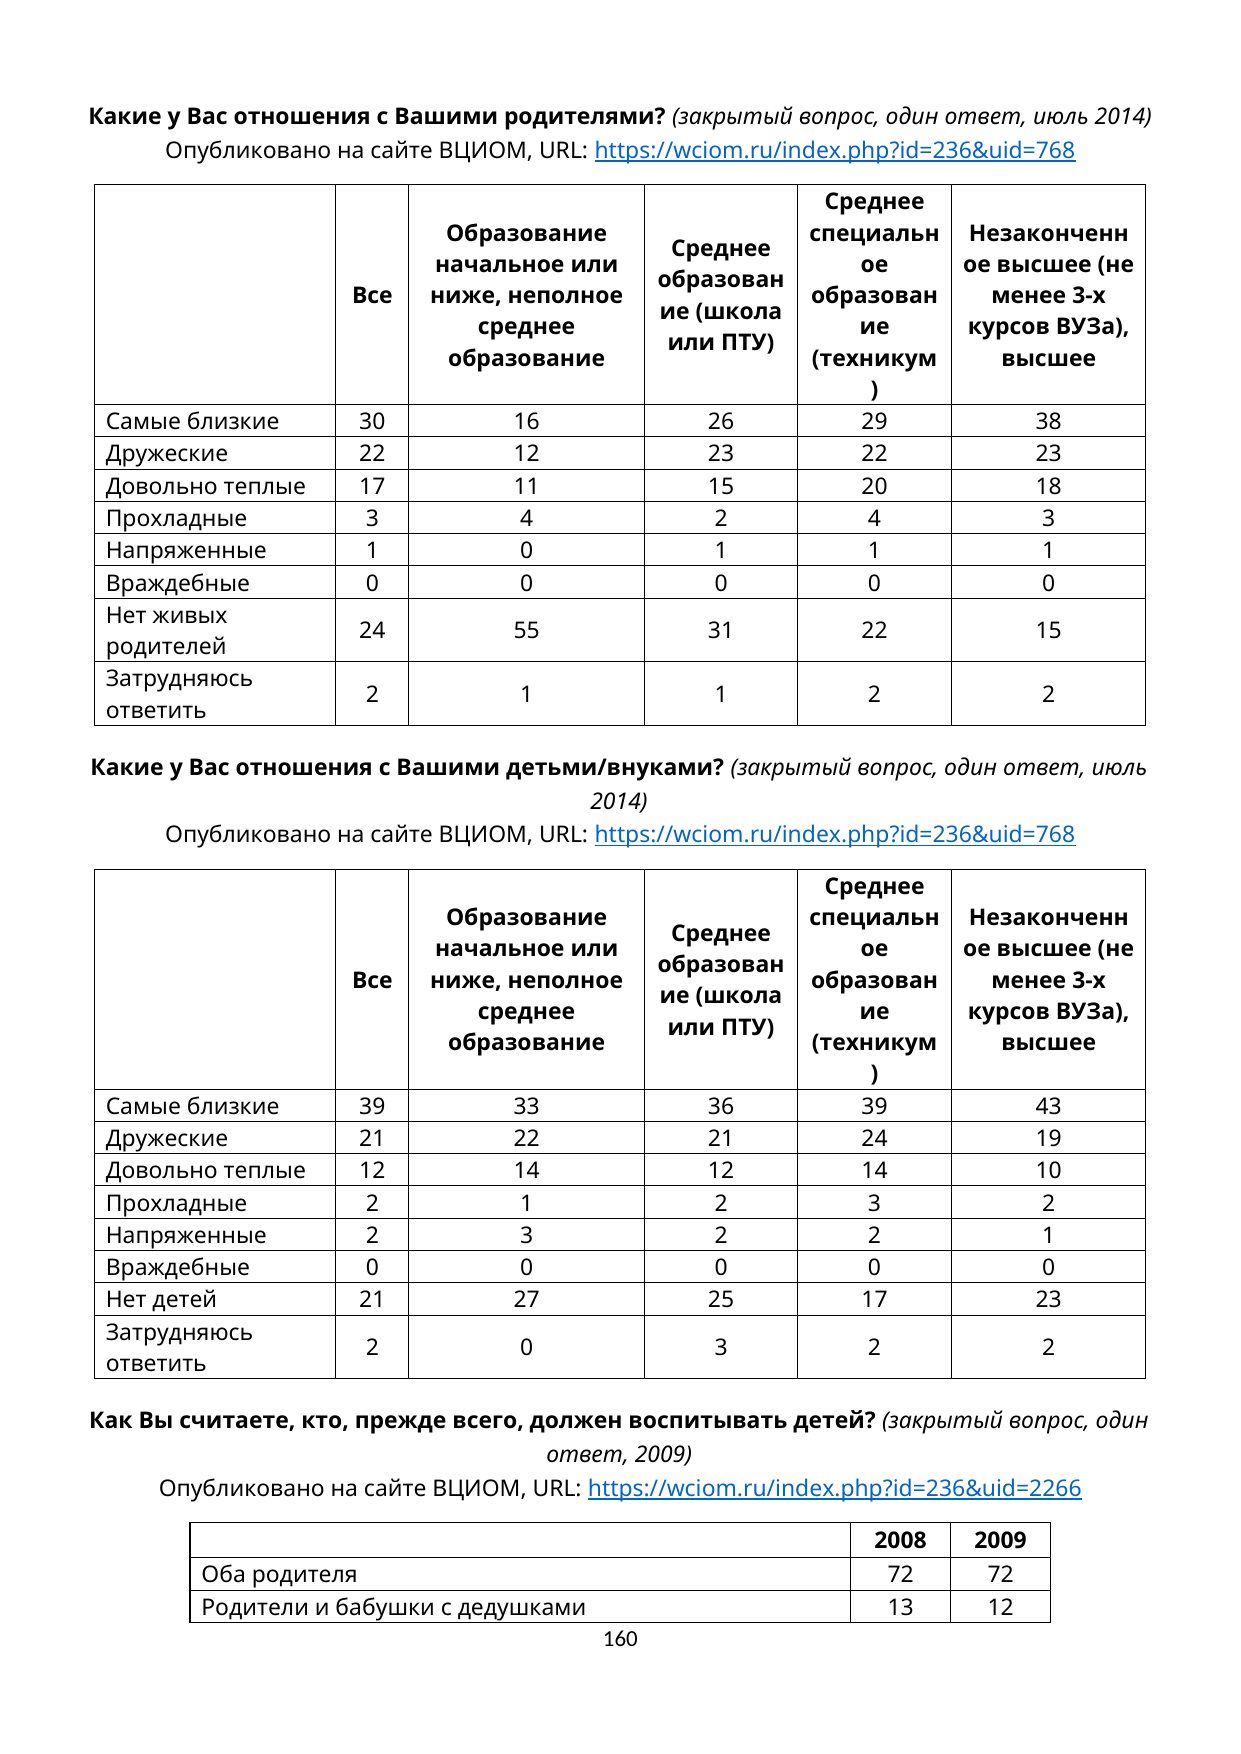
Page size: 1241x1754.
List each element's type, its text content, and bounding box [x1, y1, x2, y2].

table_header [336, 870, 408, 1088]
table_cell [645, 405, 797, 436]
text Какие у Вас отношения с Вашими детьми/внуками? (закрытый вопрос, один ответ, июль 2014) Опубликовано на сайте ВЦИОМ, URL: https://wciom.ru/index.php?id=236&uid=768 [75, 751, 1165, 849]
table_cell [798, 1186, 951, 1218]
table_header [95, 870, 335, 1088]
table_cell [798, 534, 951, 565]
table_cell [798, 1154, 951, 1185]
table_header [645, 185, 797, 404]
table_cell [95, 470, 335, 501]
text Как Вы считаете, кто, прежде всего, должен воспитывать детей? (закрытый вопрос, один ответ, 2009) Опубликовано на сайте ВЦИОМ, URL: https://wciom.ru/index.php?id=236&uid=2266 [75, 1404, 1165, 1503]
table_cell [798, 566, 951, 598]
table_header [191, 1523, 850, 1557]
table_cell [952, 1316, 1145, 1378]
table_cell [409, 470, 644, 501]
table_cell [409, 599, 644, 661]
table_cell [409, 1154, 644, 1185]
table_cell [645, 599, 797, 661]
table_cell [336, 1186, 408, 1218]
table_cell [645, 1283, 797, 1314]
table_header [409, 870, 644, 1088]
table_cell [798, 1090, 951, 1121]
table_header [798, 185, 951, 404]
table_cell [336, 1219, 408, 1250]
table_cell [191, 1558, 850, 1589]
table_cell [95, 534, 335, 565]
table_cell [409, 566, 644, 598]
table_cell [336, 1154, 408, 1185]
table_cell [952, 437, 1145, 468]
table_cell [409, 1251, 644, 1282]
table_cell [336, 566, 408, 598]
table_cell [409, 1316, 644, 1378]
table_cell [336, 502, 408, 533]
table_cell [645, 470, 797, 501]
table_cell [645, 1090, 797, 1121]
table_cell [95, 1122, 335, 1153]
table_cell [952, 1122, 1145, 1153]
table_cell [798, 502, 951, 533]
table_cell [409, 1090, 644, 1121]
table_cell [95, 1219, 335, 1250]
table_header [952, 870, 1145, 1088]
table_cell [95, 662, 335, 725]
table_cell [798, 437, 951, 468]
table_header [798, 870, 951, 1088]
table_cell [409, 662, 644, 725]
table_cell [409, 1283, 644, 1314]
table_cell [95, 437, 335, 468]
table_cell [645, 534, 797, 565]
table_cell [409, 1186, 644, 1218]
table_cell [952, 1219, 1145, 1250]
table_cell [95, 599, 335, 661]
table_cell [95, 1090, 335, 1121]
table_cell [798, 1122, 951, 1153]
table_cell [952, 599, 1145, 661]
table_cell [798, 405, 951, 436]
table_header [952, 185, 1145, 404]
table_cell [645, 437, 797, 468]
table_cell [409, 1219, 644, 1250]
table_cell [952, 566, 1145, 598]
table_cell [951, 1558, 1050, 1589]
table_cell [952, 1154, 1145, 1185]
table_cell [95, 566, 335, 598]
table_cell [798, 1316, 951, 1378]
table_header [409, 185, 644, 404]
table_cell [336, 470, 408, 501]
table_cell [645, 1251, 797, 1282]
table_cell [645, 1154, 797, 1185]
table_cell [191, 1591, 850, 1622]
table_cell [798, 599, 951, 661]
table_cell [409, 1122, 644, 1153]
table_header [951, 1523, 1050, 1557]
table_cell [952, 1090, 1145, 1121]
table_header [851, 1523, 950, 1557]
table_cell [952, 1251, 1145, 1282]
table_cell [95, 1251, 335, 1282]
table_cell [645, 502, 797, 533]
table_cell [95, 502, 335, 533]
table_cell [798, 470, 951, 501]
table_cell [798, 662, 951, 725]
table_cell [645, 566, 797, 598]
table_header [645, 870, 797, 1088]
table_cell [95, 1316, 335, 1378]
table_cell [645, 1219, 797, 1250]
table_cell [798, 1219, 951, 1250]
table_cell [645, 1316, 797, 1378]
text Какие у Вас отношения с Вашими родителями? (закрытый вопрос, один ответ, июль 2014) Опубликовано на сайте ВЦИОМ, URL: https://wciom.ru/index.php?id=236&uid=768 [75, 100, 1165, 165]
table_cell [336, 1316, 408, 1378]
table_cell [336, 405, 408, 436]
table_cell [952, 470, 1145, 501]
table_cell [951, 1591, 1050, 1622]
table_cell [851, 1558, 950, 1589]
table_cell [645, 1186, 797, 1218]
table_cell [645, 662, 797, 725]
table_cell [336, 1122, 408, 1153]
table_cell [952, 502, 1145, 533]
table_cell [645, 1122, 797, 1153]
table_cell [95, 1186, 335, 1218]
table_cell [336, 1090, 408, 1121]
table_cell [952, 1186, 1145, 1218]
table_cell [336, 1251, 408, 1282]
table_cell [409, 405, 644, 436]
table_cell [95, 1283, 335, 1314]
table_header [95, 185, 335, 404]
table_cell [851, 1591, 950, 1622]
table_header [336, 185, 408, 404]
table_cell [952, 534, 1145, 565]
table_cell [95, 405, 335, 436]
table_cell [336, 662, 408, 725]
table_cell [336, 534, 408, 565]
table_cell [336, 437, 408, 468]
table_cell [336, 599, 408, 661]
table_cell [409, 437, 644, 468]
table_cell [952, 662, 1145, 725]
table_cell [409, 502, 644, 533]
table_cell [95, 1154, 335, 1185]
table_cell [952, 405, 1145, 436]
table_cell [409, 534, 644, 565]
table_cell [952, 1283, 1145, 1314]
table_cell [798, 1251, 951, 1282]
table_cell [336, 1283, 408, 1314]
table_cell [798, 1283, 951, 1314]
